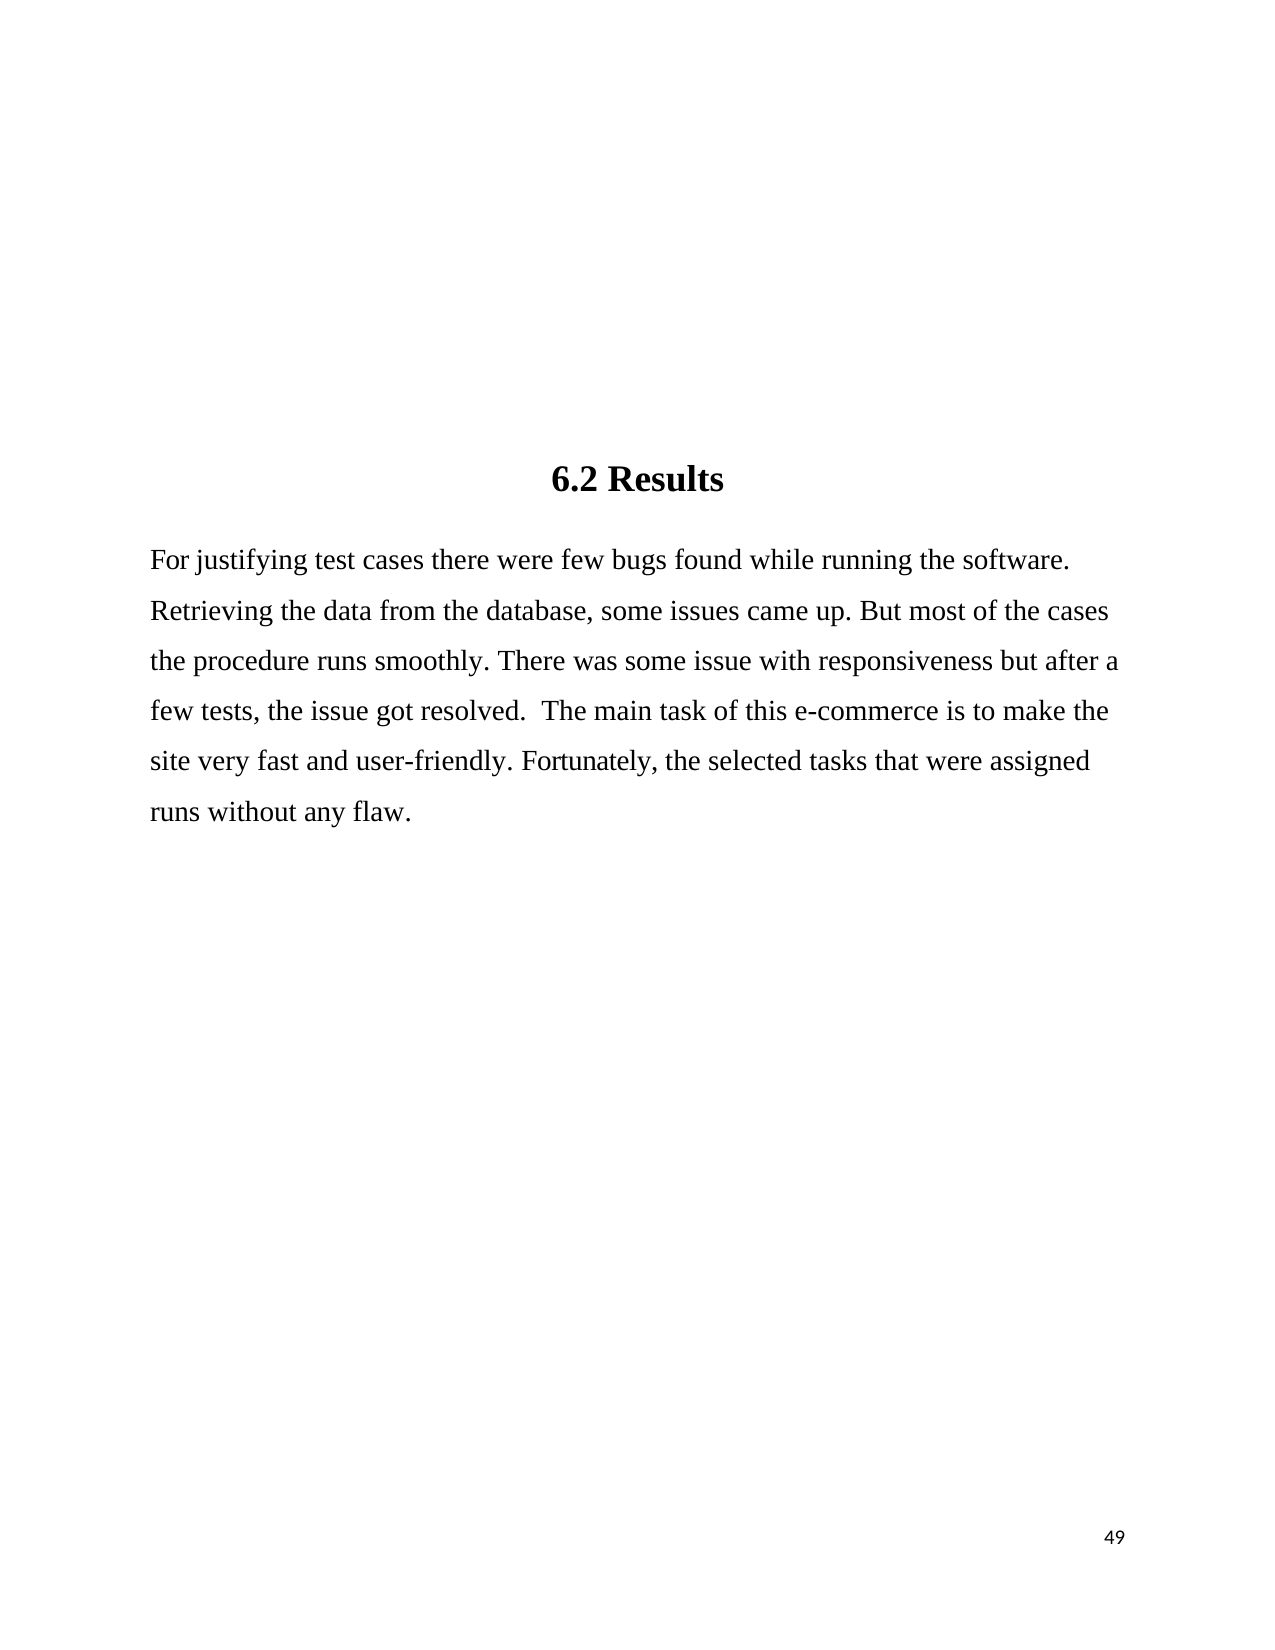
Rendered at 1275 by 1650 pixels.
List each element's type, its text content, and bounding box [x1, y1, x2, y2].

text For justifying test cases there were few bugs found while running the software. Retrieving the data from the database, some issues came up. But most of the cases the procedure runs smoothly. There was some issue with responsiveness but after a few tests, the issue got resolved. The main task of this e-commerce is to make the site very fast and user-friendly. Fortunately, the selected tasks that were assigned runs without any flaw. [150, 542, 1125, 827]
text 6.2 Results [150, 456, 1125, 499]
